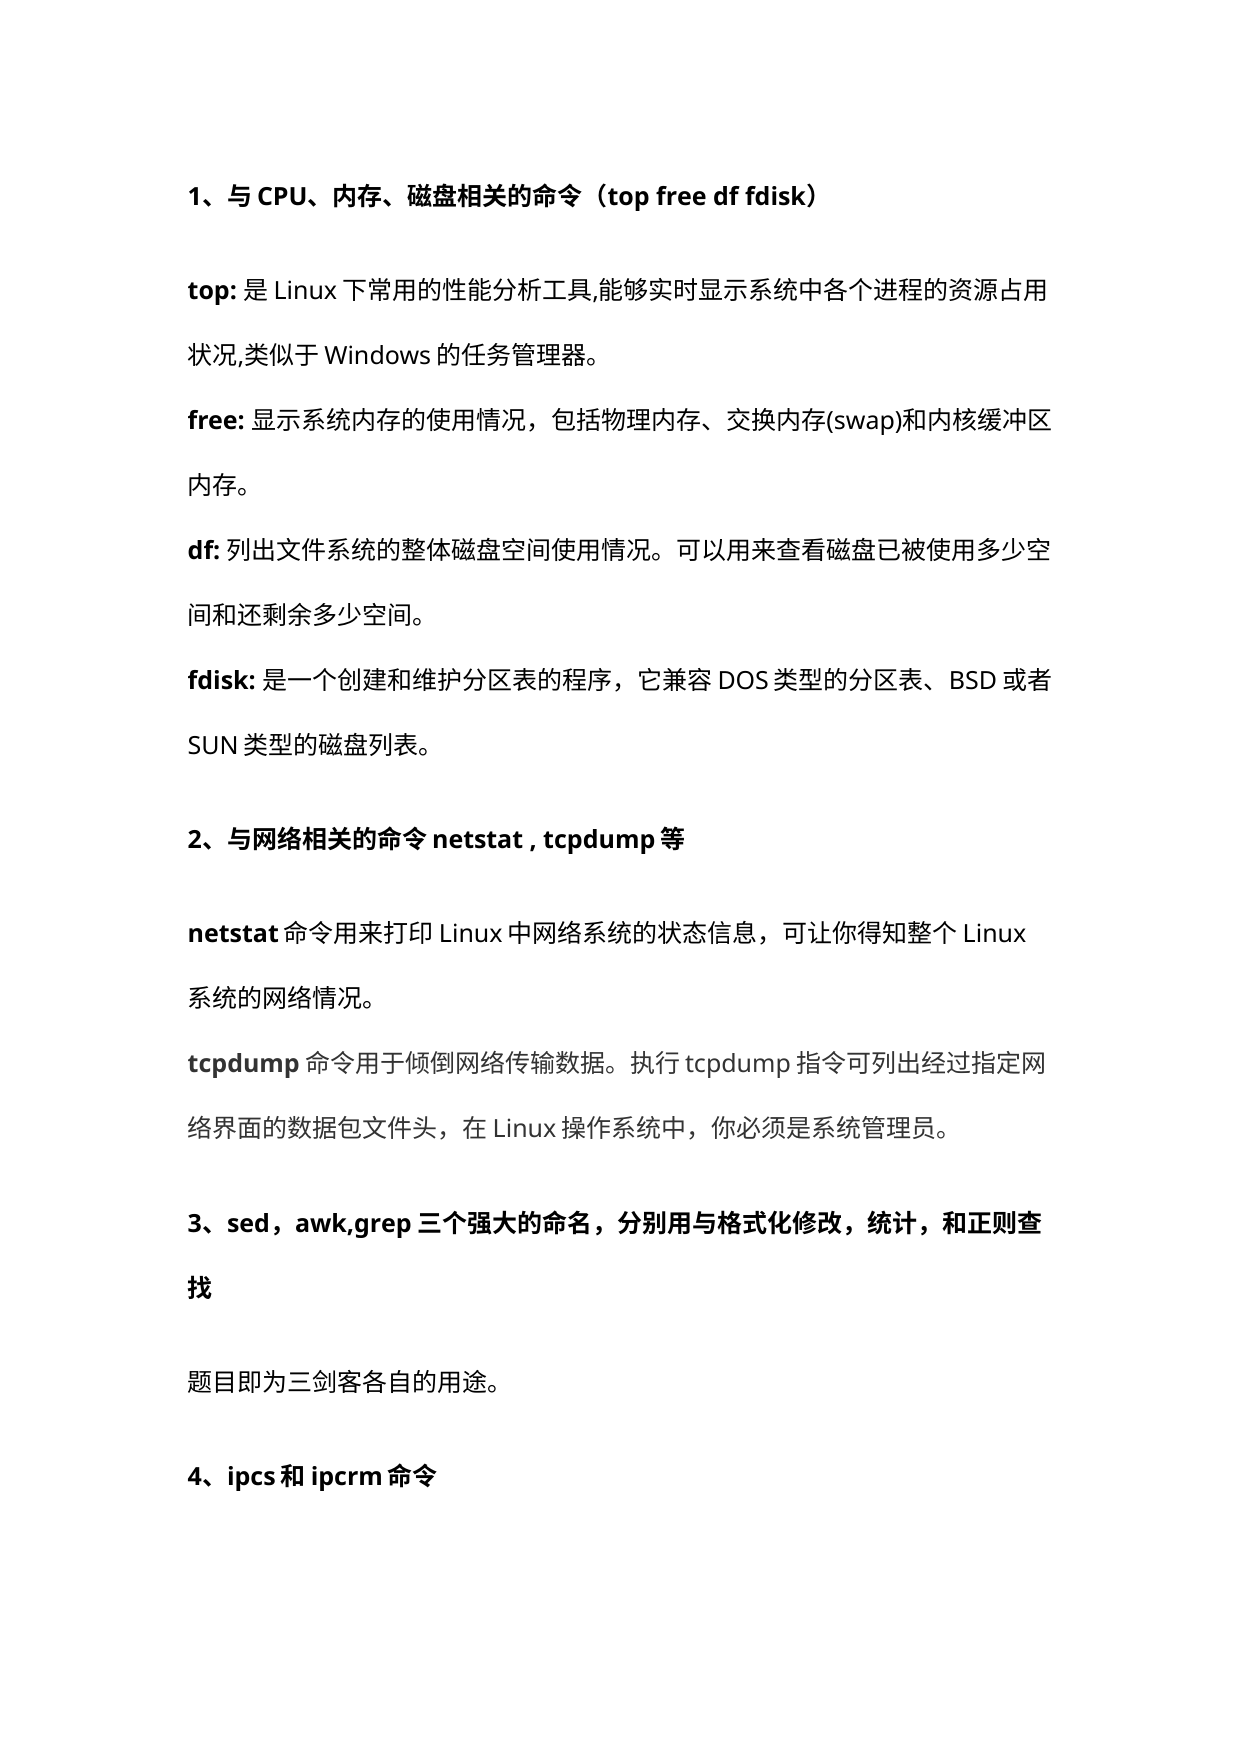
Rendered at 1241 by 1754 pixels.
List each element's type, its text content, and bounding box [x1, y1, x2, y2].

text top: 是Linux下常用的性能分析工具,能够实时显示系统中各个进程的资源占用状况,类似于Windows的任务管理器。 free: 显示系统内存的使用情况，包括物理内存、交换内存(swap)和内核缓冲区内存。 df: 列出文件系统的整体磁盘空间使用情况。可以用来查看磁盘已被使用多少空间和还剩余多少空间。 fdisk: 是一个创建和维护分区表的程序，它兼容DOS类型的分区表、BSD或者SUN类型的磁盘列表。 [187, 256, 1053, 776]
text tcpdump命令用于倾倒网络传输数据。执行tcpdump指令可列出经过指定网络界面的数据包文件头，在Linux操作系统中，你必须是系统管理员。 [187, 1029, 1053, 1159]
text netstat命令用来打印Linux中网络系统的状态信息，可让你得知整个Linux系统的网络情况。 [187, 899, 1053, 1029]
text 2、与网络相关的命令netstat , tcpdump等 [187, 805, 1053, 870]
text 3、sed，awk,grep三个强大的命名，分别用与格式化修改，统计，和正则查找 [187, 1189, 1053, 1319]
text 1、与CPU、内存、磁盘相关的命令（top free df fdisk） [187, 162, 1053, 227]
text 题目即为三剑客各自的用途。 [187, 1348, 1053, 1413]
text 4、ipcs和ipcrm命令 [187, 1442, 1053, 1507]
